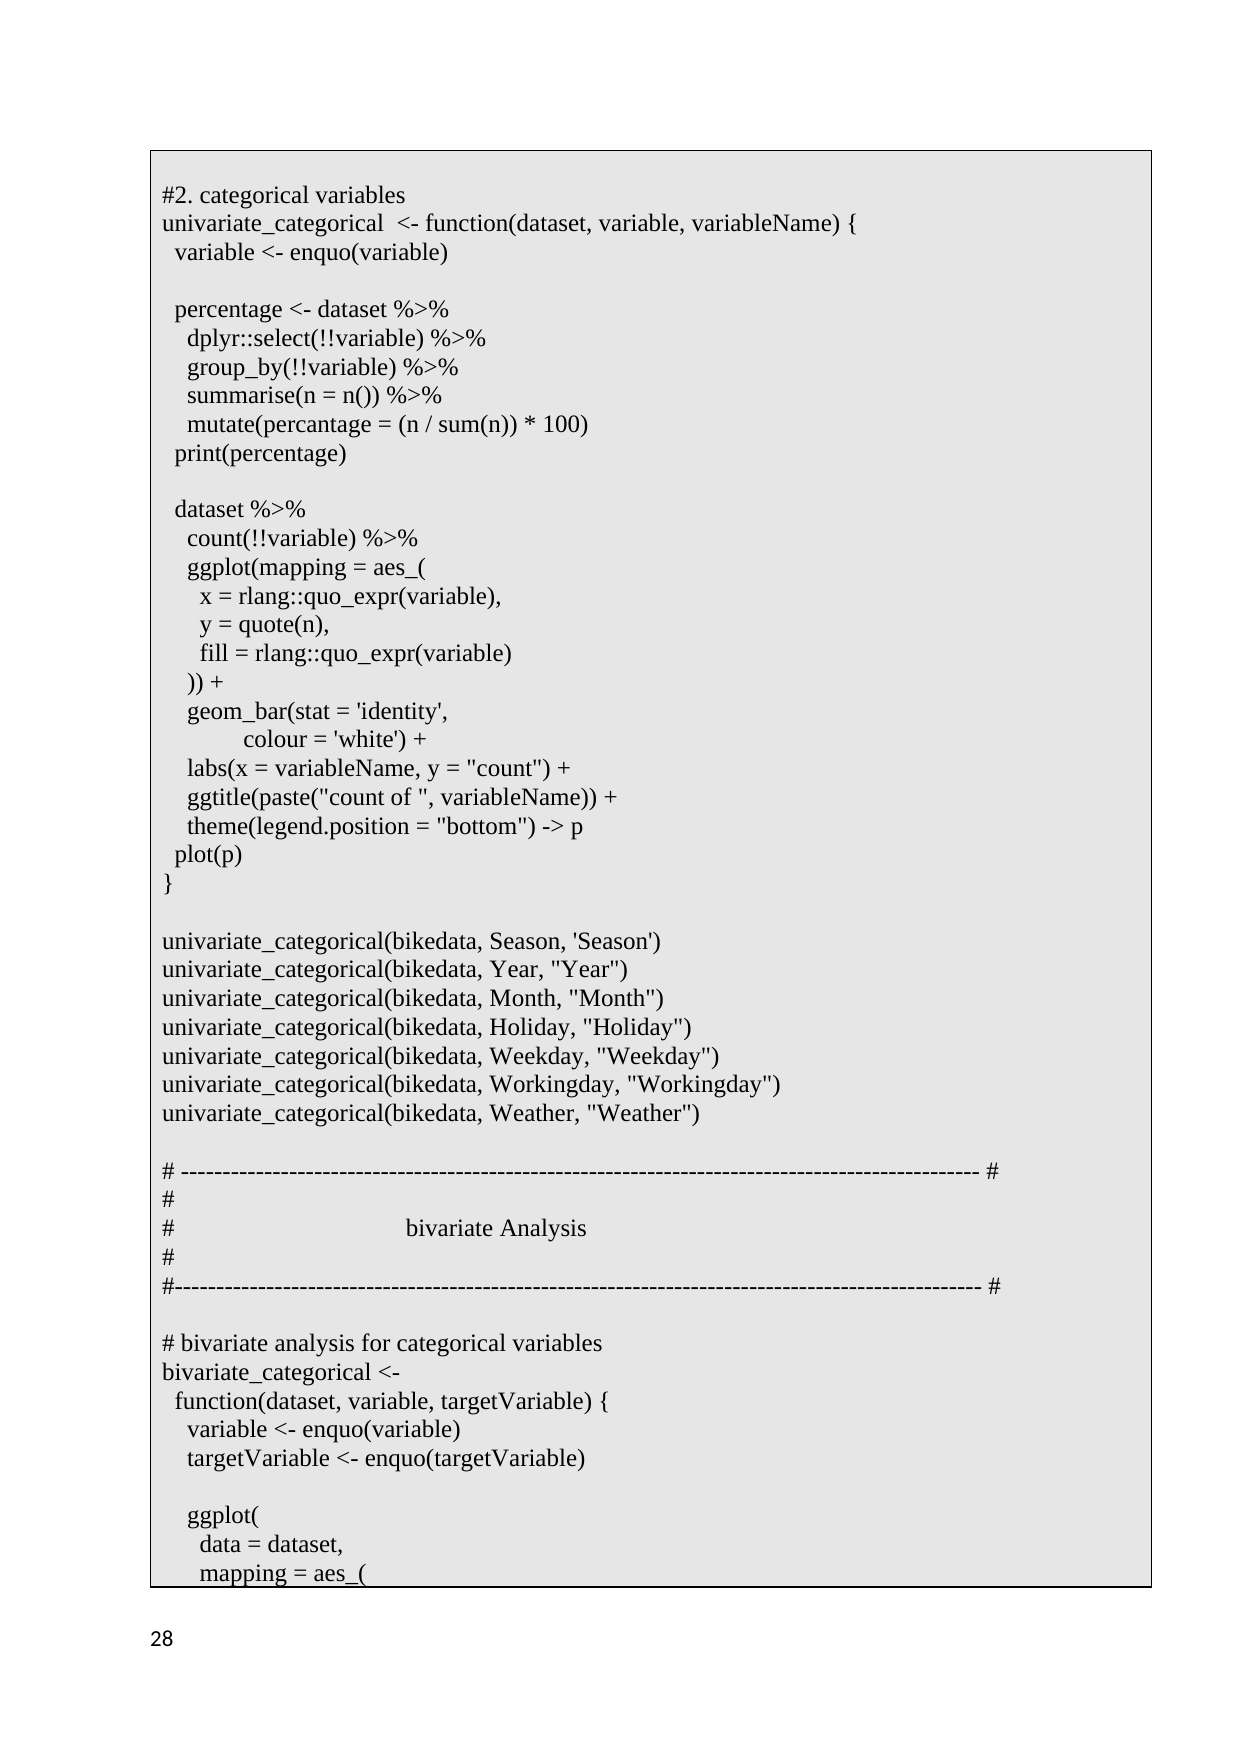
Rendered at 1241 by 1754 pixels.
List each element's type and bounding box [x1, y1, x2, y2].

table_header [151, 151, 1151, 1586]
